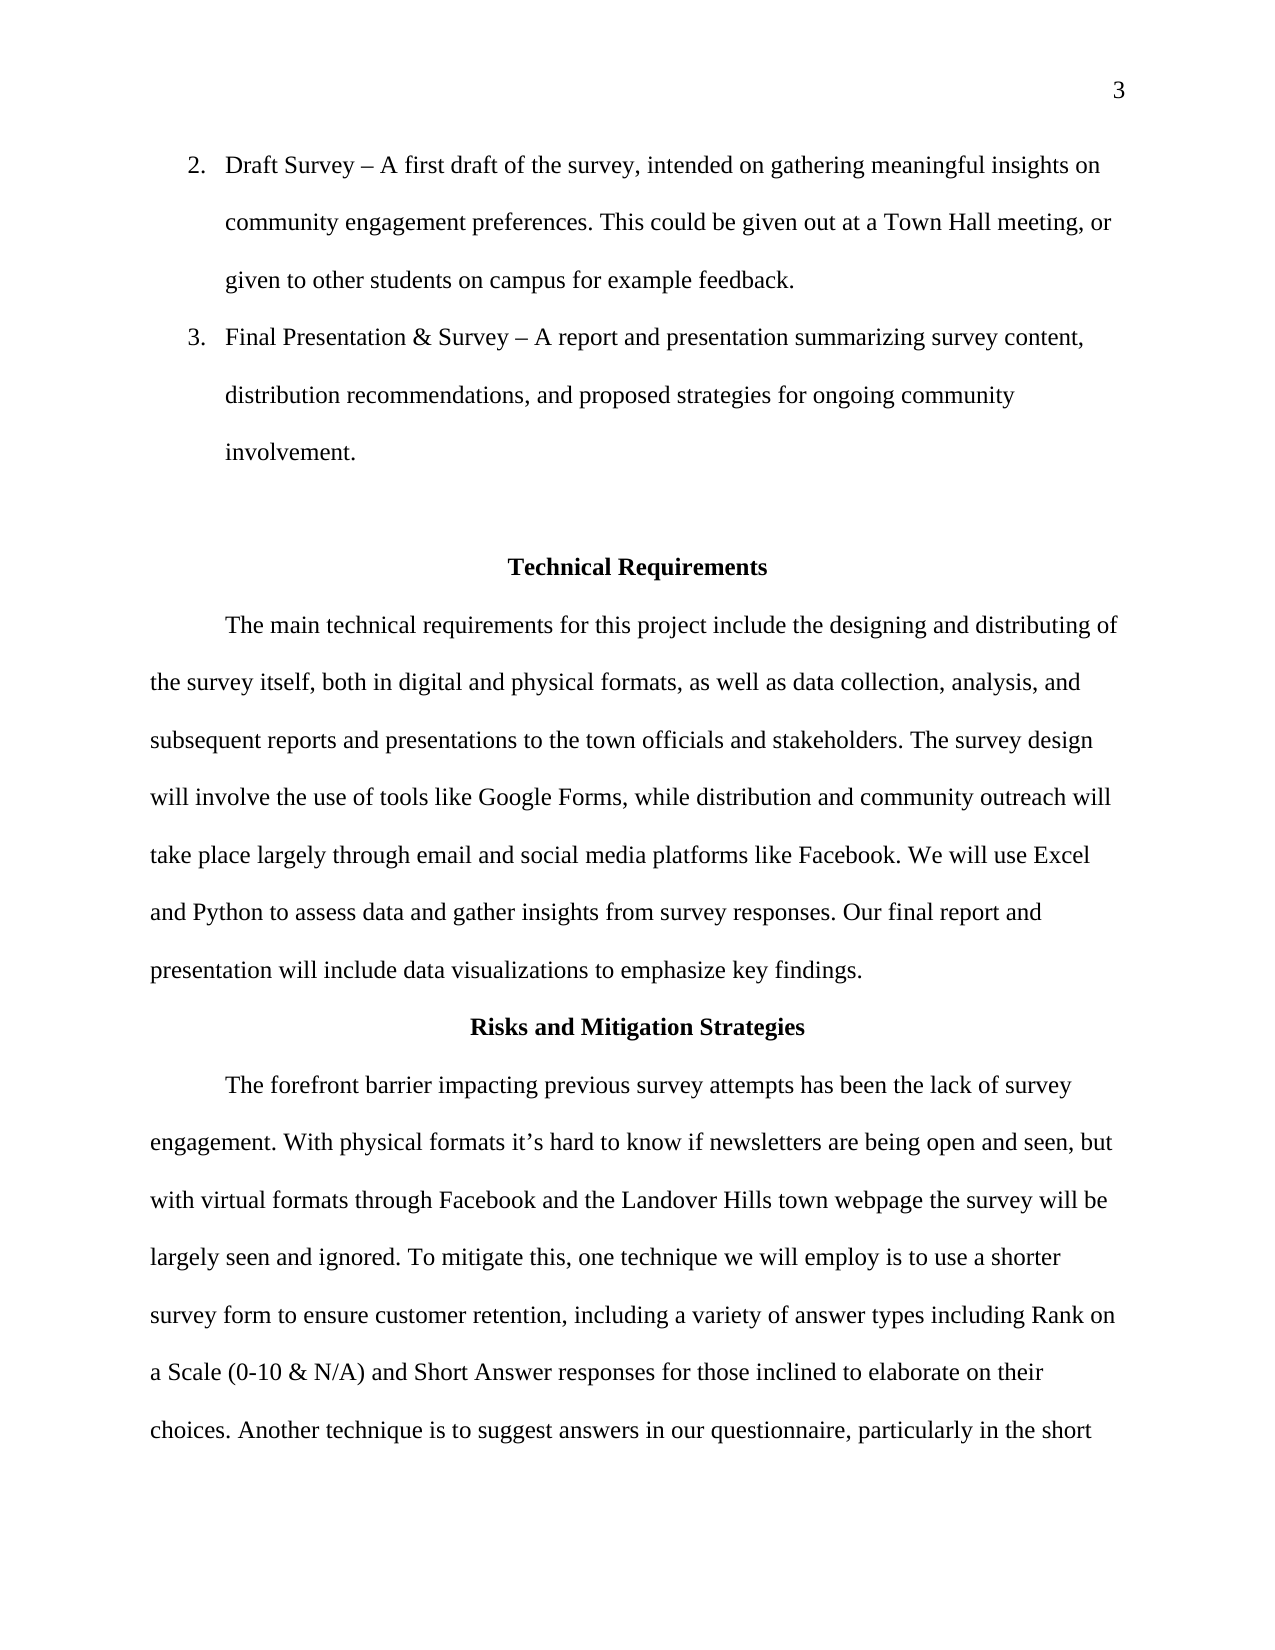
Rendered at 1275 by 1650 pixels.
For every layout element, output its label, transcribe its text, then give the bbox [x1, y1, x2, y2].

text The main technical requirements for this project include the designing and distributing of the survey itself, both in digital and physical formats, as well as data collection, analysis, and subsequent reports and presentations to the town officials and stakeholders. The survey design will involve the use of tools like Google Forms, while distribution and community outreach will take place largely through email and social media platforms like Facebook. We will use Excel and Python to assess data and gather insights from survey responses. Our final report and presentation will include data visualizations to emphasize key findings. [150, 610, 1125, 984]
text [150, 1070, 1125, 1444]
text Risks and Mitigation Strategies [150, 1012, 1125, 1041]
list Draft Survey – A first draft of the survey, intended on gathering meaningful insights on community engagement preferences. This could be given out at a Town Hall meeting, or given to other students on campus for example feedback. [187, 150, 1125, 294]
list Final Presentation & Survey – A report and presentation summarizing survey content, distribution recommendations, and proposed strategies for ongoing community involvement. [187, 322, 1125, 466]
text Technical Requirements [150, 552, 1125, 581]
